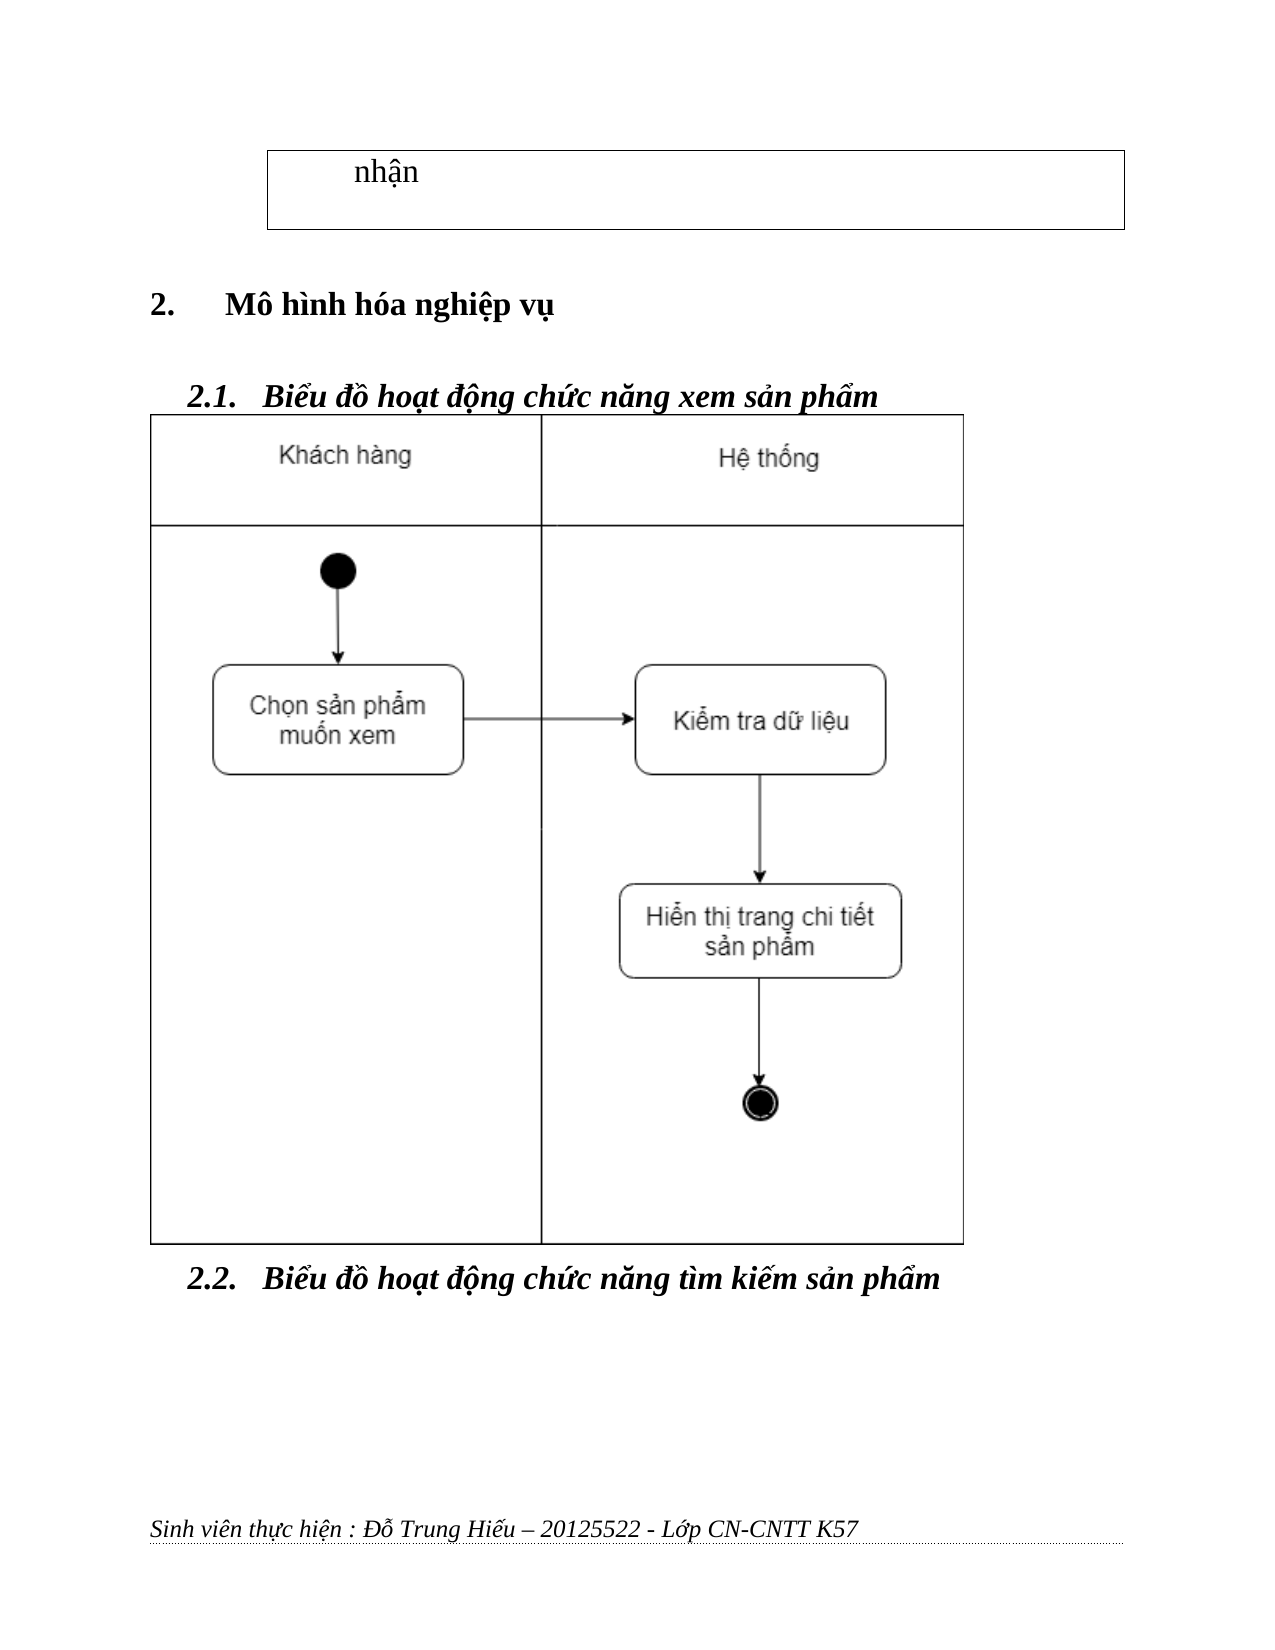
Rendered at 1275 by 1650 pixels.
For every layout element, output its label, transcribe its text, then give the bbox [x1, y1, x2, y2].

list Biểu đồ hoạt động chức năng tìm kiếm sản phẩm [187, 1258, 1125, 1297]
subtitle Mô hình hóa nghiệp vụ [150, 285, 1125, 323]
list Biểu đồ hoạt động chức năng xem sản phẩm [187, 376, 1125, 414]
